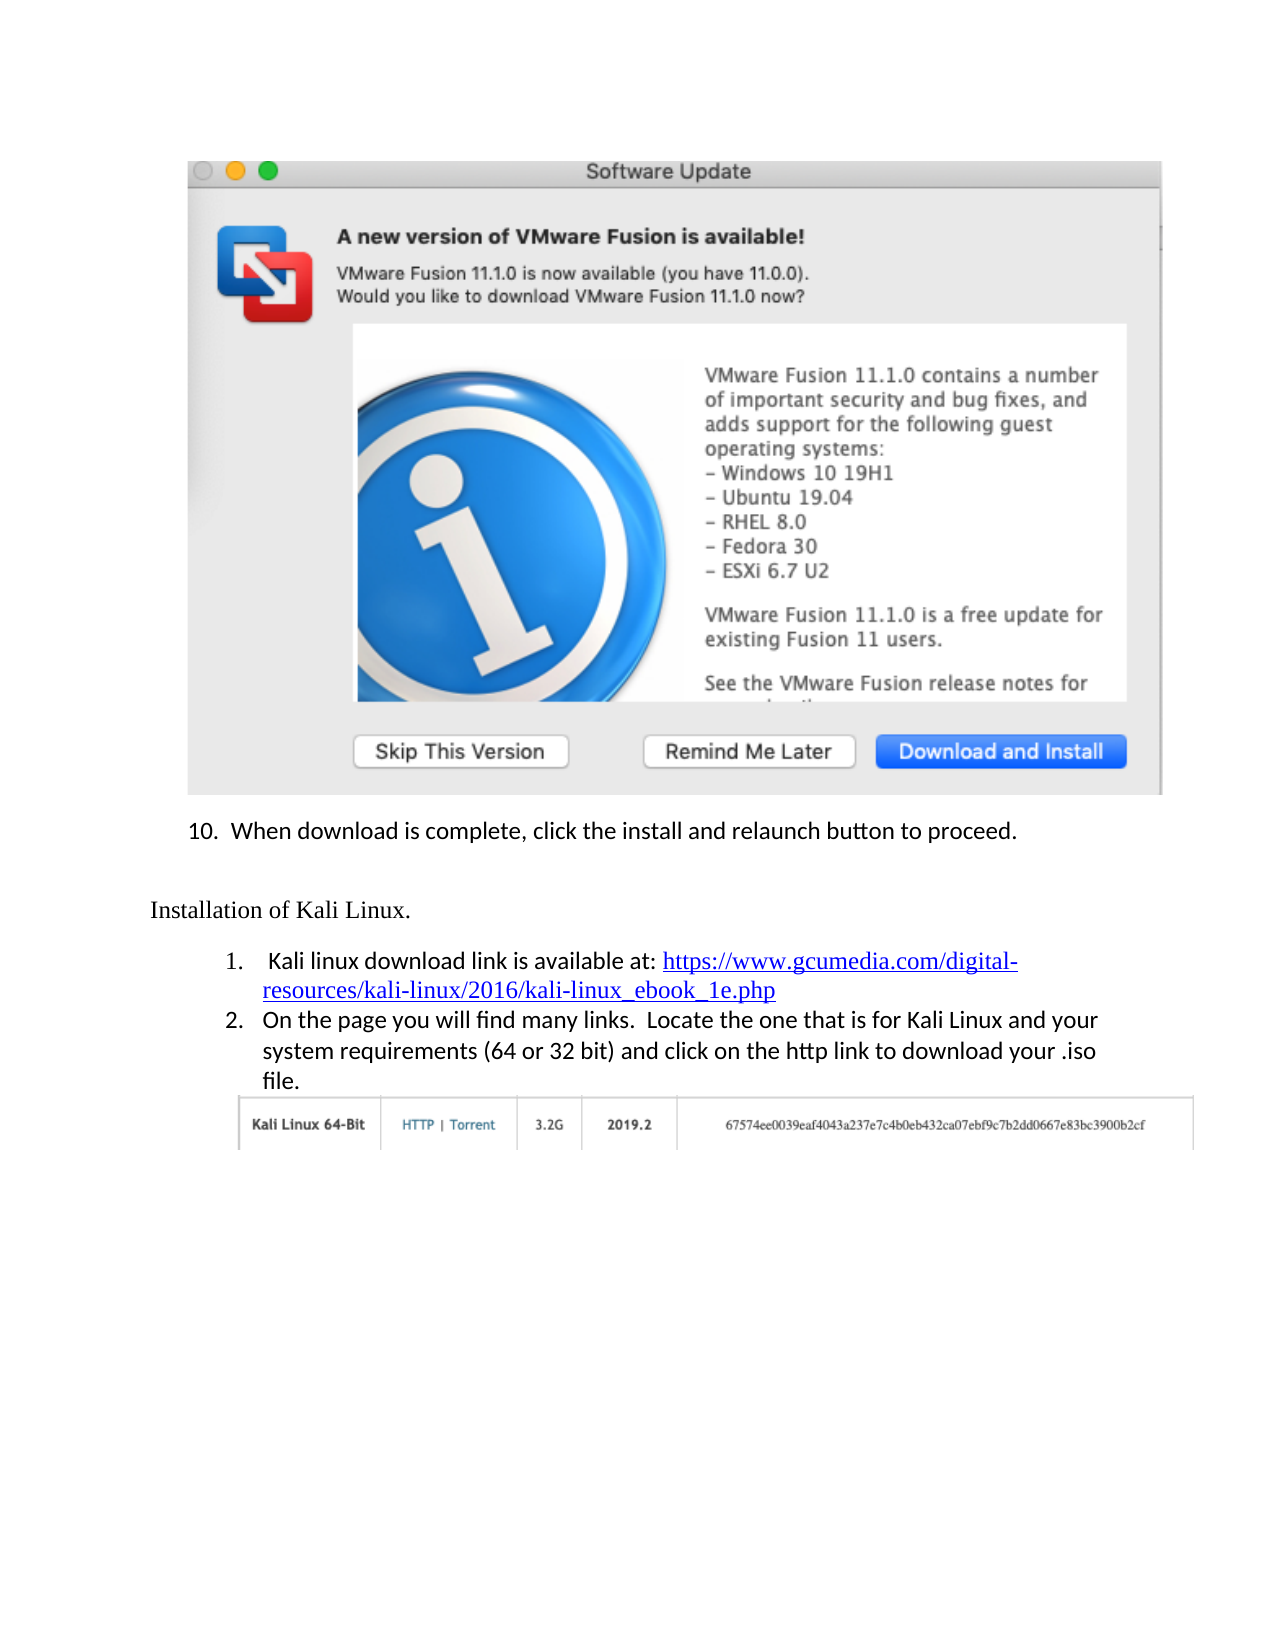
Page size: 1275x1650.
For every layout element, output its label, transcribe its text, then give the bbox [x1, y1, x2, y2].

picture [225, 1095, 1200, 1150]
picture [187, 161, 1163, 795]
list Kali linux download link is available at: https://www.gcumedia.com/digital-resources/kali-linux/2016/kali-linux_ebook_1e.php [225, 945, 1125, 1004]
list When download is complete, click the install and relaunch button to proceed. [187, 815, 1125, 846]
list On the page you will find many links. Locate the one that is for Kali Linux and your system requirements (64 or 32 bit) and click on the http link to download your .iso file. [225, 1004, 1125, 1095]
text Installation of Kali Linux. [150, 895, 1125, 924]
